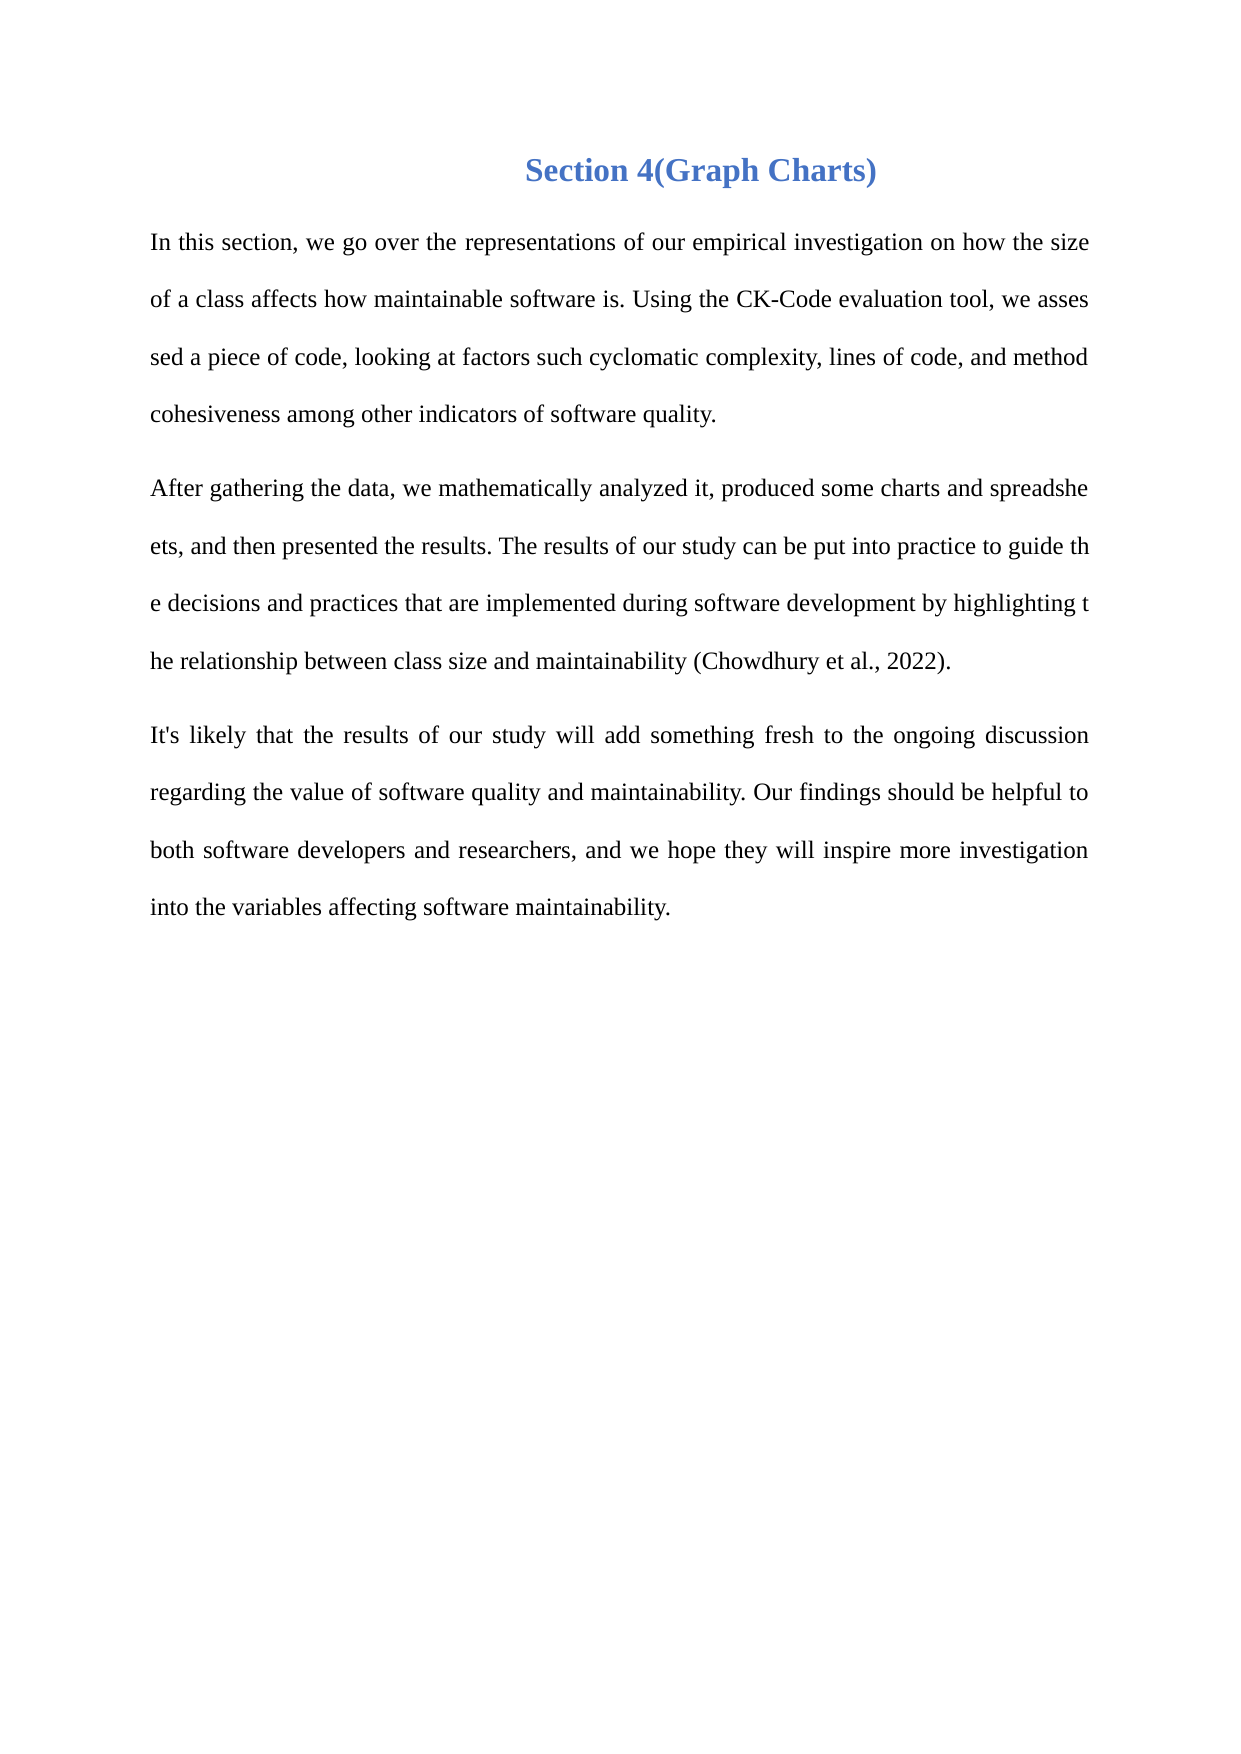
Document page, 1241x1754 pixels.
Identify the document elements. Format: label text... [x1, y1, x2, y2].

text It's likely that the results of our study will add something fresh to the ongoing discussion regarding the value of software quality and maintainability. Our findings should be helpful to both software developers and researchers, and we hope they will inspire more investigation into the variables affecting software maintainability. [150, 720, 1090, 921]
text After gathering the data, we mathematically analyzed it, produced some charts and spreadsheets, and then presented the results. The results of our study can be put into practice to guide the decisions and practices that are implemented during software development by highlighting the relationship between class size and maintainability (Chowdhury et al., 2022). [150, 473, 1090, 674]
subtitle Section 4(Graph Charts) [150, 150, 1090, 188]
text In this section, we go over the representations of our empirical investigation on how the size of a class affects how maintainable software is. Using the CK-Code evaluation tool, we assessed a piece of code, looking at factors such cyclomatic complexity, lines of code, and method cohesiveness among other indicators of software quality. [150, 227, 1090, 428]
